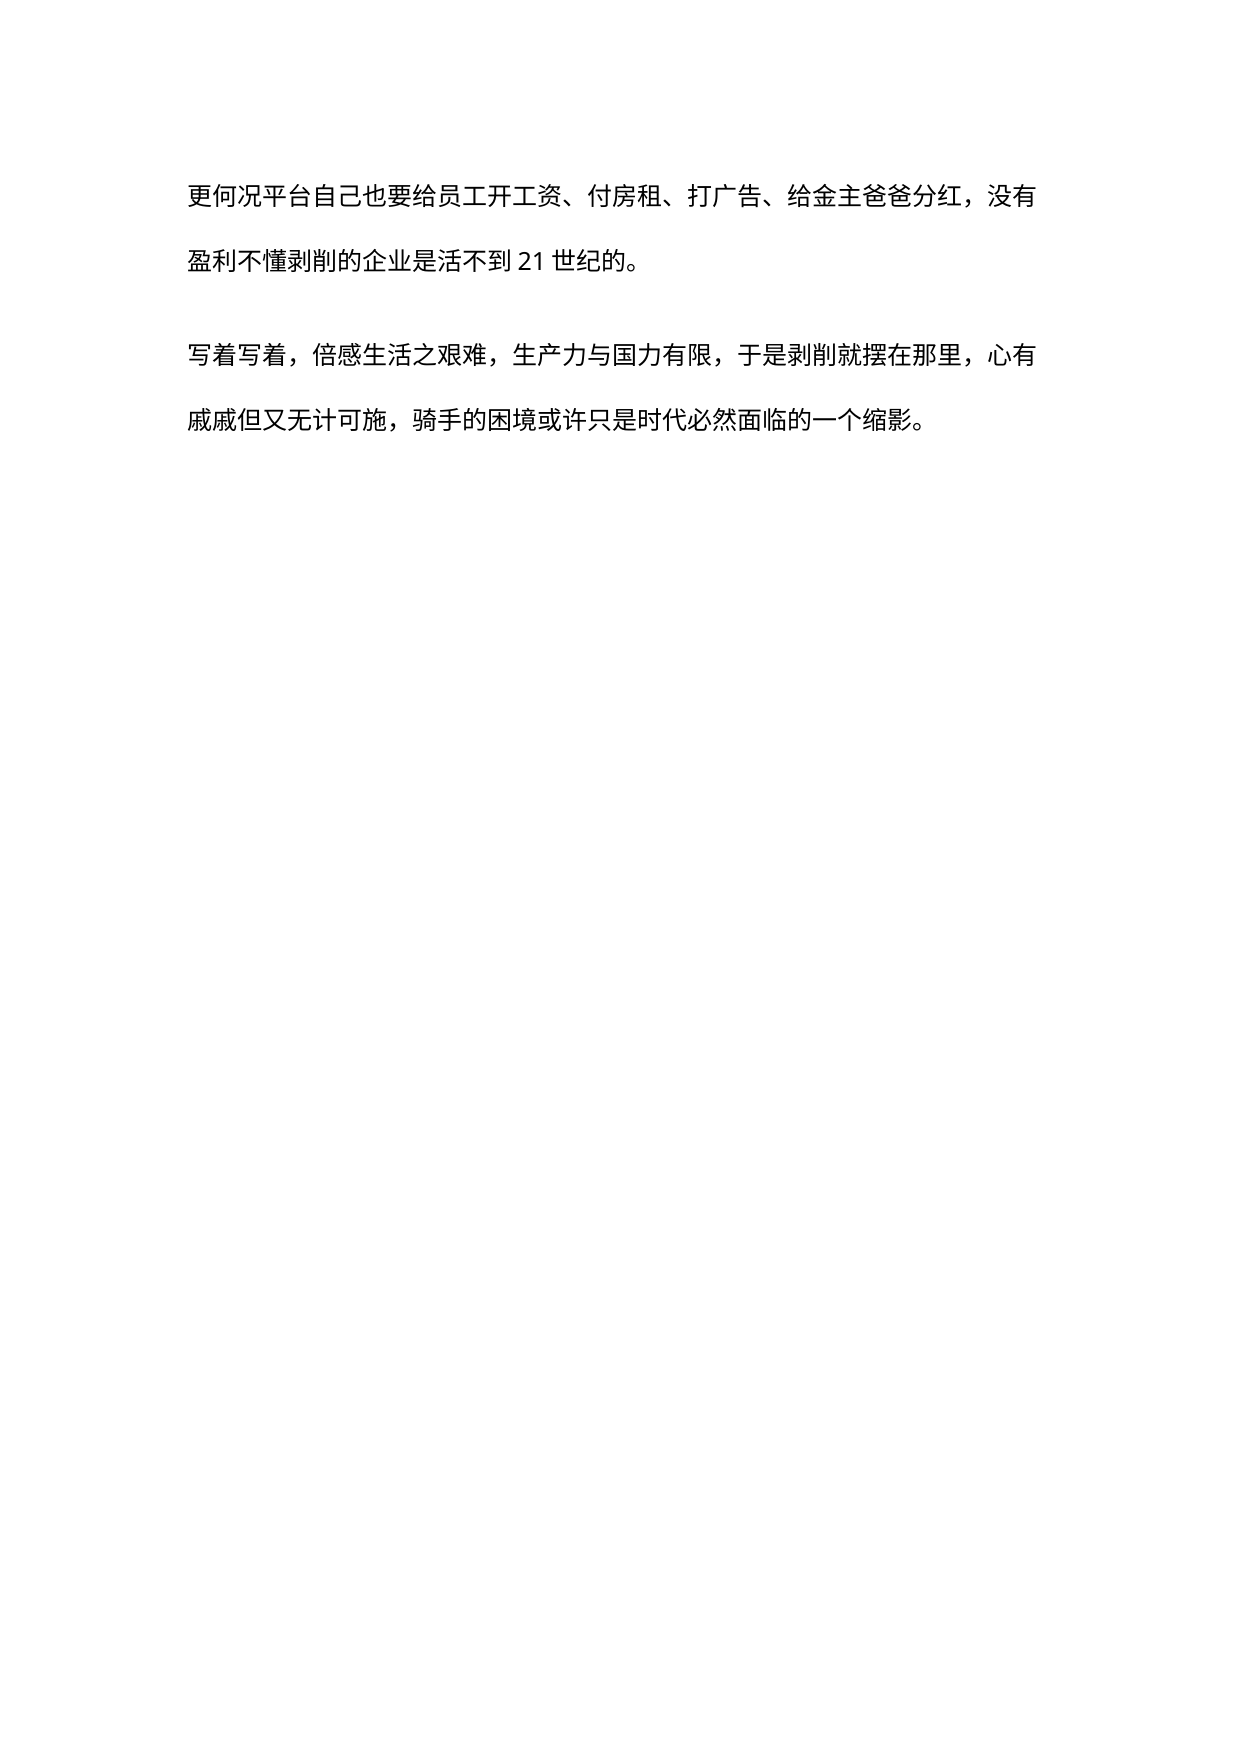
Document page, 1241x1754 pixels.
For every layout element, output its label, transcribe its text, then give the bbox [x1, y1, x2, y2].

text 写着写着，倍感生活之艰难，生产力与国力有限，于是剥削就摆在那里，心有戚戚但又无计可施，骑手的困境或许只是时代必然面临的一个缩影。 [187, 321, 1053, 451]
text 更何况平台自己也要给员工开工资、付房租、打广告、给金主爸爸分红，没有盈利不懂剥削的企业是活不到21世纪的。 [187, 162, 1053, 292]
